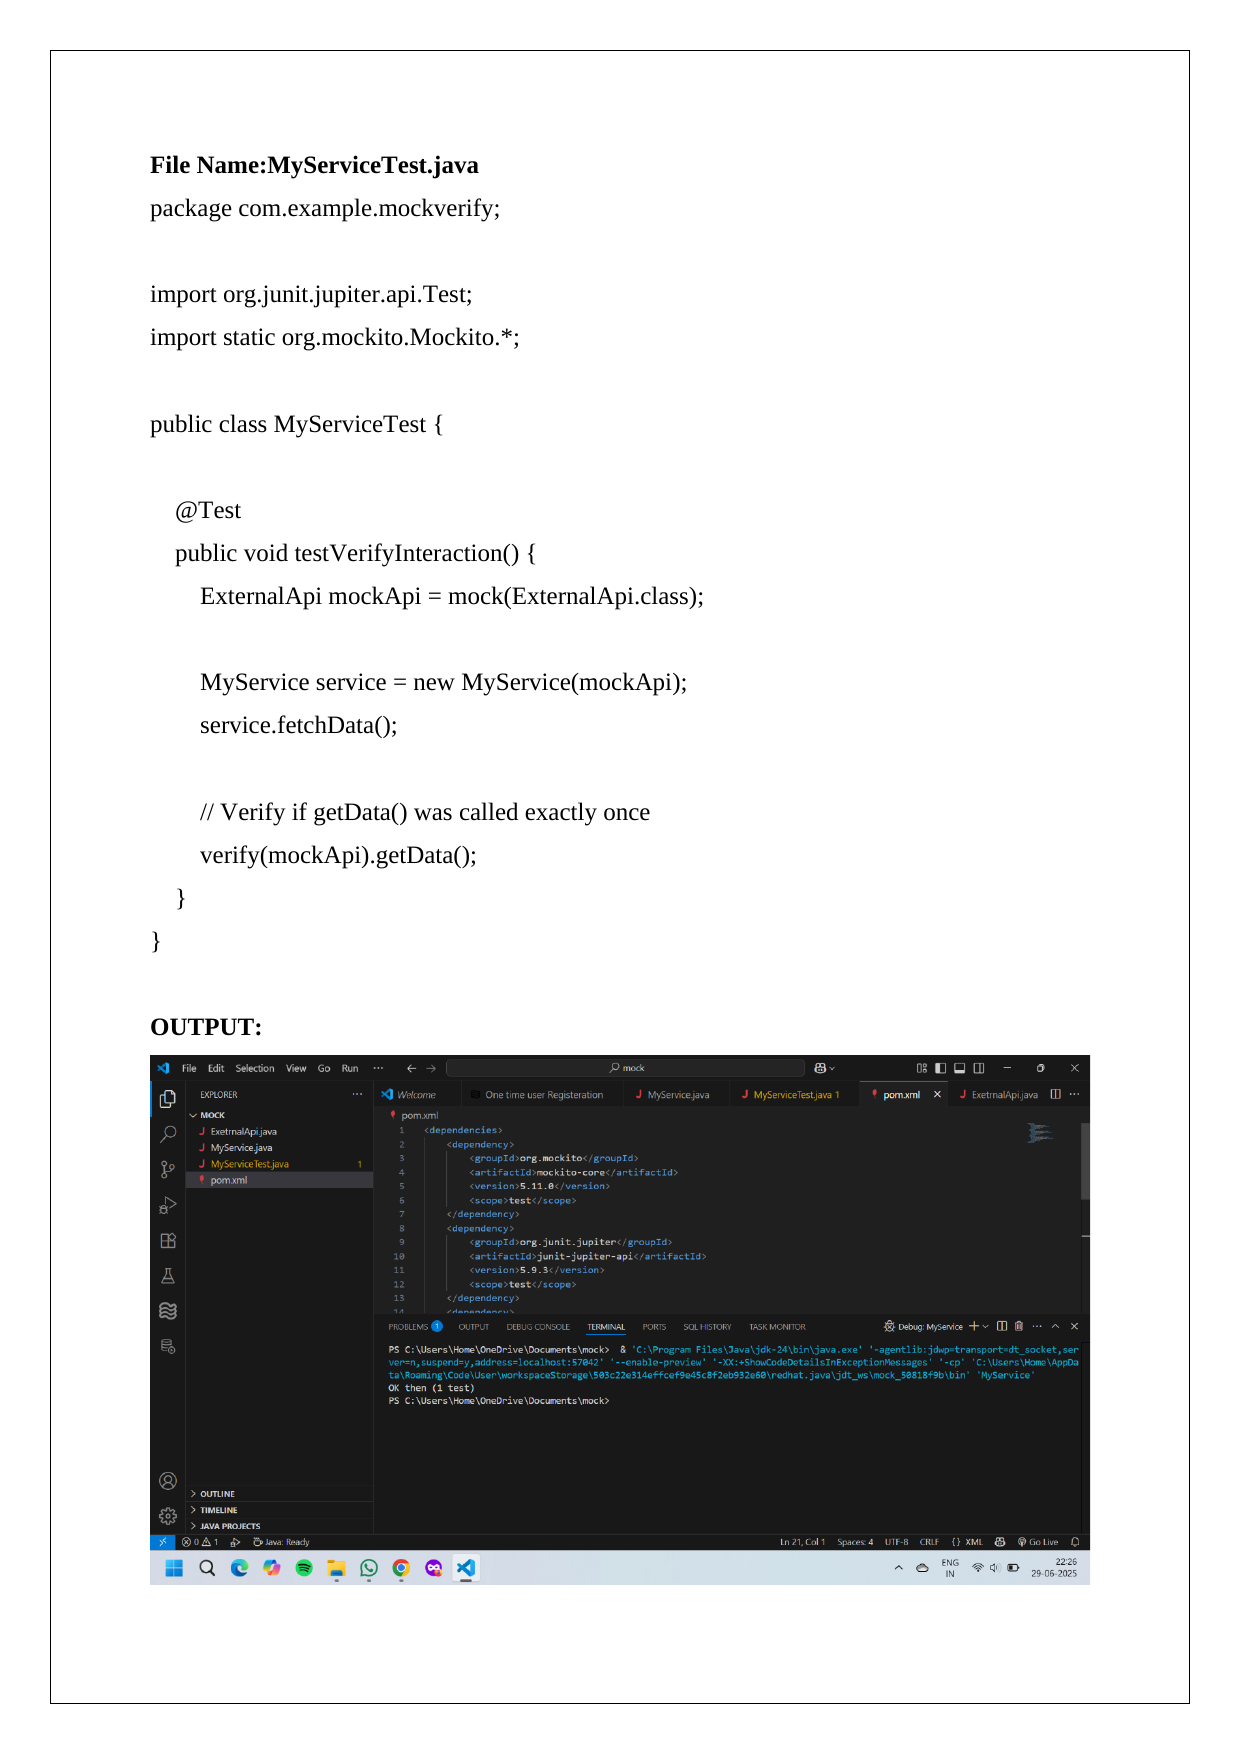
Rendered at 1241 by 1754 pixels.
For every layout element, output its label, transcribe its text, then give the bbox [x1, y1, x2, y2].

text @Test [150, 495, 1090, 524]
text File Name:MyServiceTest.java [150, 150, 1090, 179]
text service.fetchData(); [150, 711, 1090, 739]
text // Verify if getData() was called exactly once [150, 797, 1090, 826]
text OUTPUT: [150, 1012, 1090, 1041]
text } [150, 926, 1090, 955]
picture [150, 1055, 1091, 1585]
text package com.example.mockverify; [150, 193, 1090, 222]
text verify(mockApi).getData(); [150, 840, 1090, 869]
text MyService service = new MyService(mockApi); [150, 667, 1090, 696]
text ExternalApi mockApi = mock(ExternalApi.class); [150, 581, 1090, 610]
text public void testVerifyInteraction() { [150, 538, 1090, 567]
text import org.junit.jupiter.api.Test; [150, 279, 1090, 308]
text public class MyServiceTest { [150, 409, 1090, 437]
text } [150, 883, 1090, 912]
text import static org.mockito.Mockito.*; [150, 322, 1090, 351]
